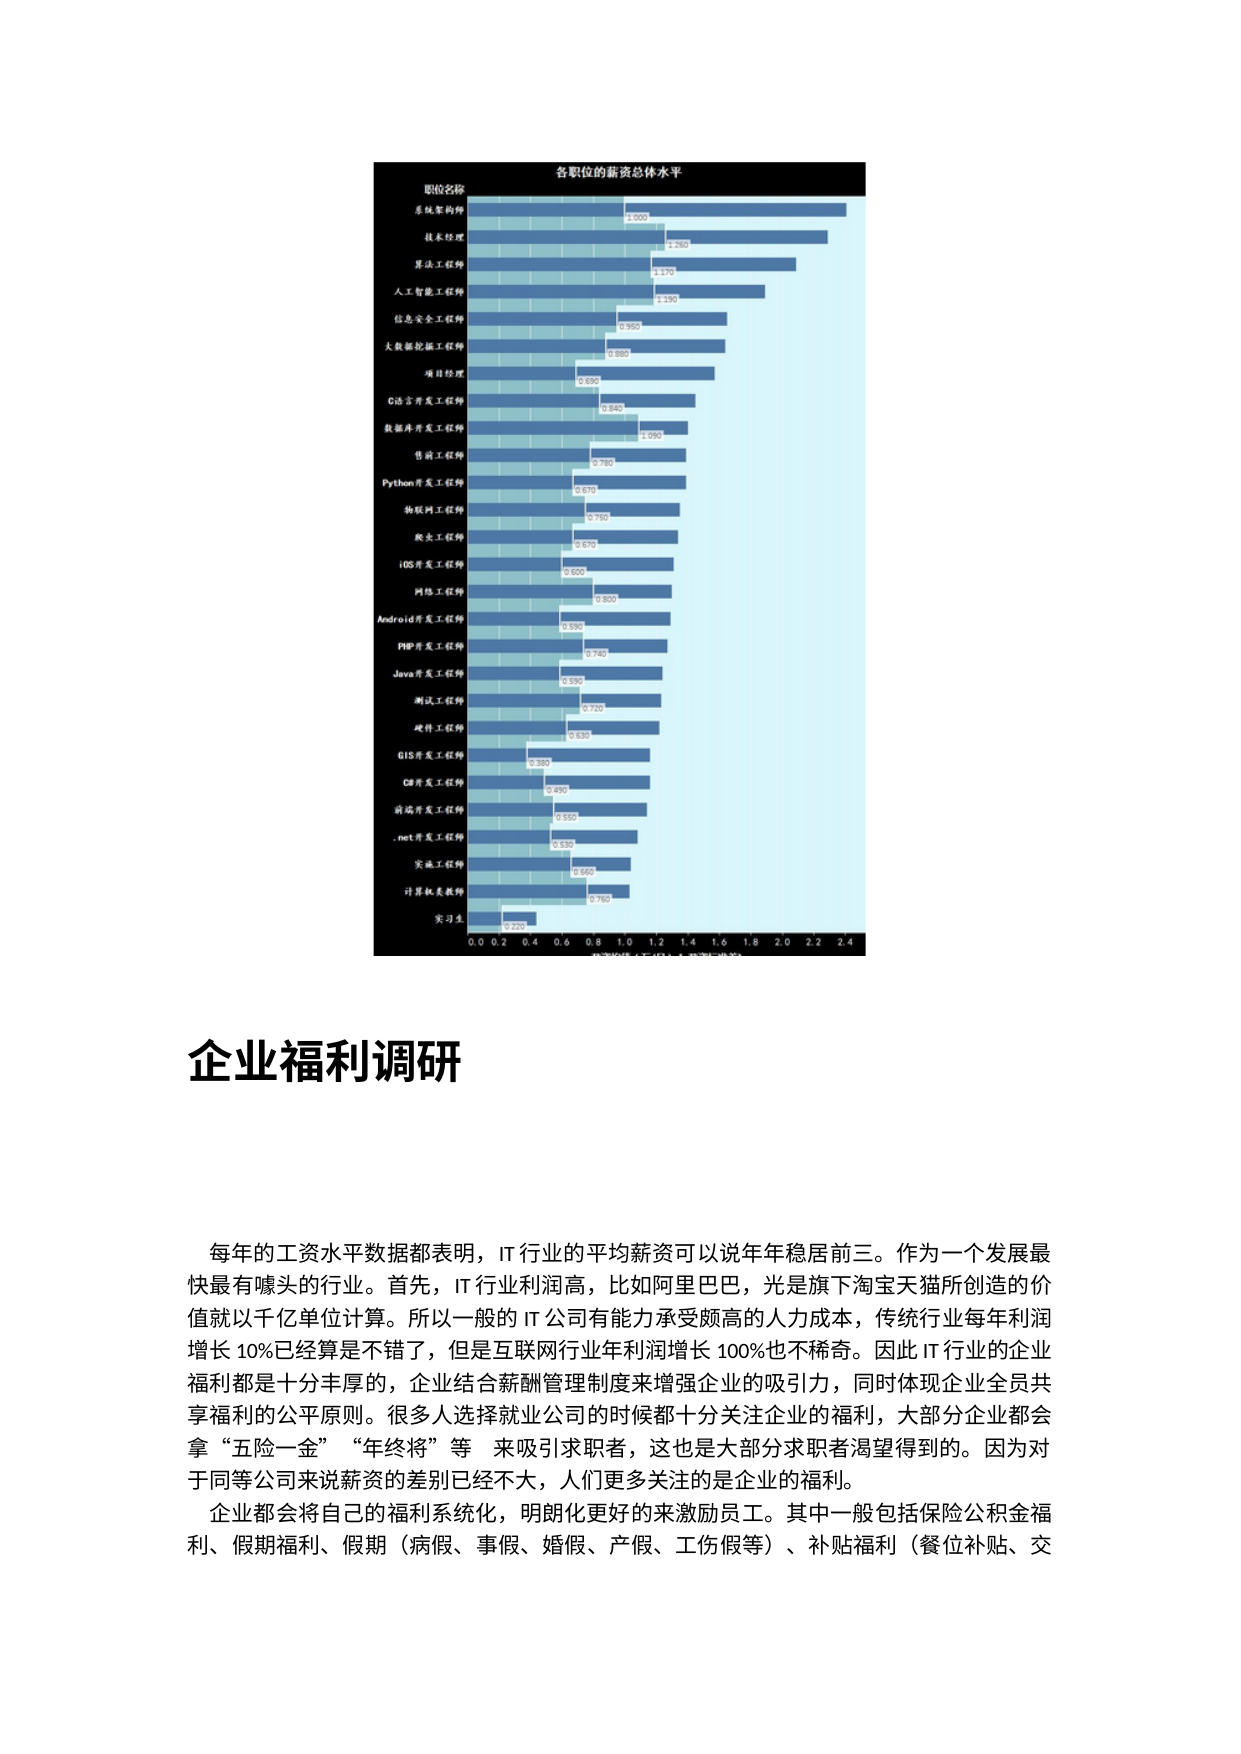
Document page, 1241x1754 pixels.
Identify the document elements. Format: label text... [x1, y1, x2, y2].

subtitle 企业福利调研 [187, 1010, 1053, 1107]
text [187, 1495, 1053, 1560]
picture [373, 162, 872, 956]
text 每年的工资水平数据都表明，IT行业的平均薪资可以说年年稳居前三。作为一个发展最快最有噱头的行业。首先，IT行业利润高，比如阿里巴巴，光是旗下淘宝天猫所创造的价值就以千亿单位计算。所以一般的IT公司有能力承受颇高的人力成本，传统行业每年利润增长10%已经算是不错了，但是互联网行业年利润增长100%也不稀奇。因此IT行业的企业福利都是十分丰厚的，企业结合薪酬管理制度来增强企业的吸引力，同时体现企业全员共享福利的公平原则。很多人选择就业公司的时候都十分关注企业的福利，大部分企业都会拿“五险一金”“年终将”等 来吸引求职者，这也是大部分求职者渴望得到的。因为对于同等公司来说薪资的差别已经不大，人们更多关注的是企业的福利。 [187, 1235, 1053, 1495]
